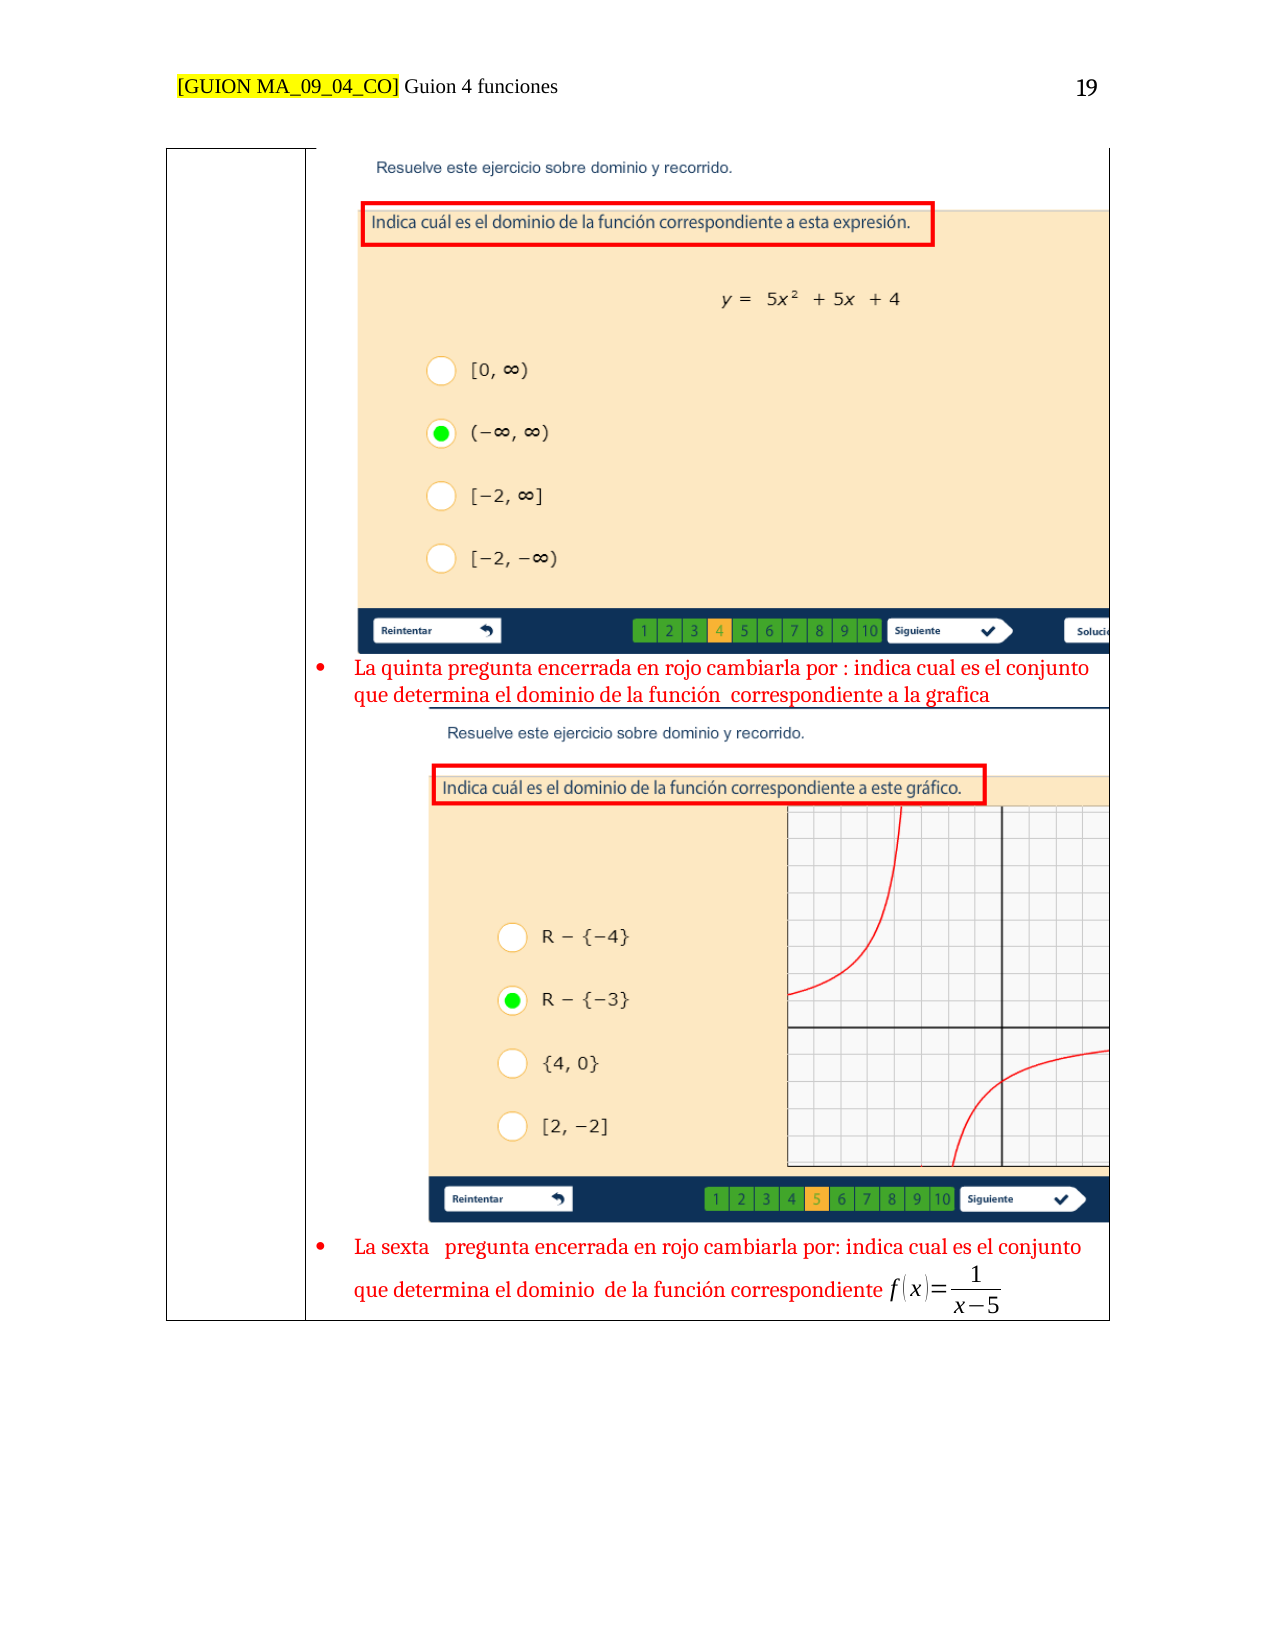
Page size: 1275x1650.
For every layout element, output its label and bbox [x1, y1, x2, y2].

table_cell [306, 149, 1109, 1319]
picture [316, 148, 1109, 655]
table_cell [167, 149, 305, 1319]
picture [391, 707, 1109, 1235]
